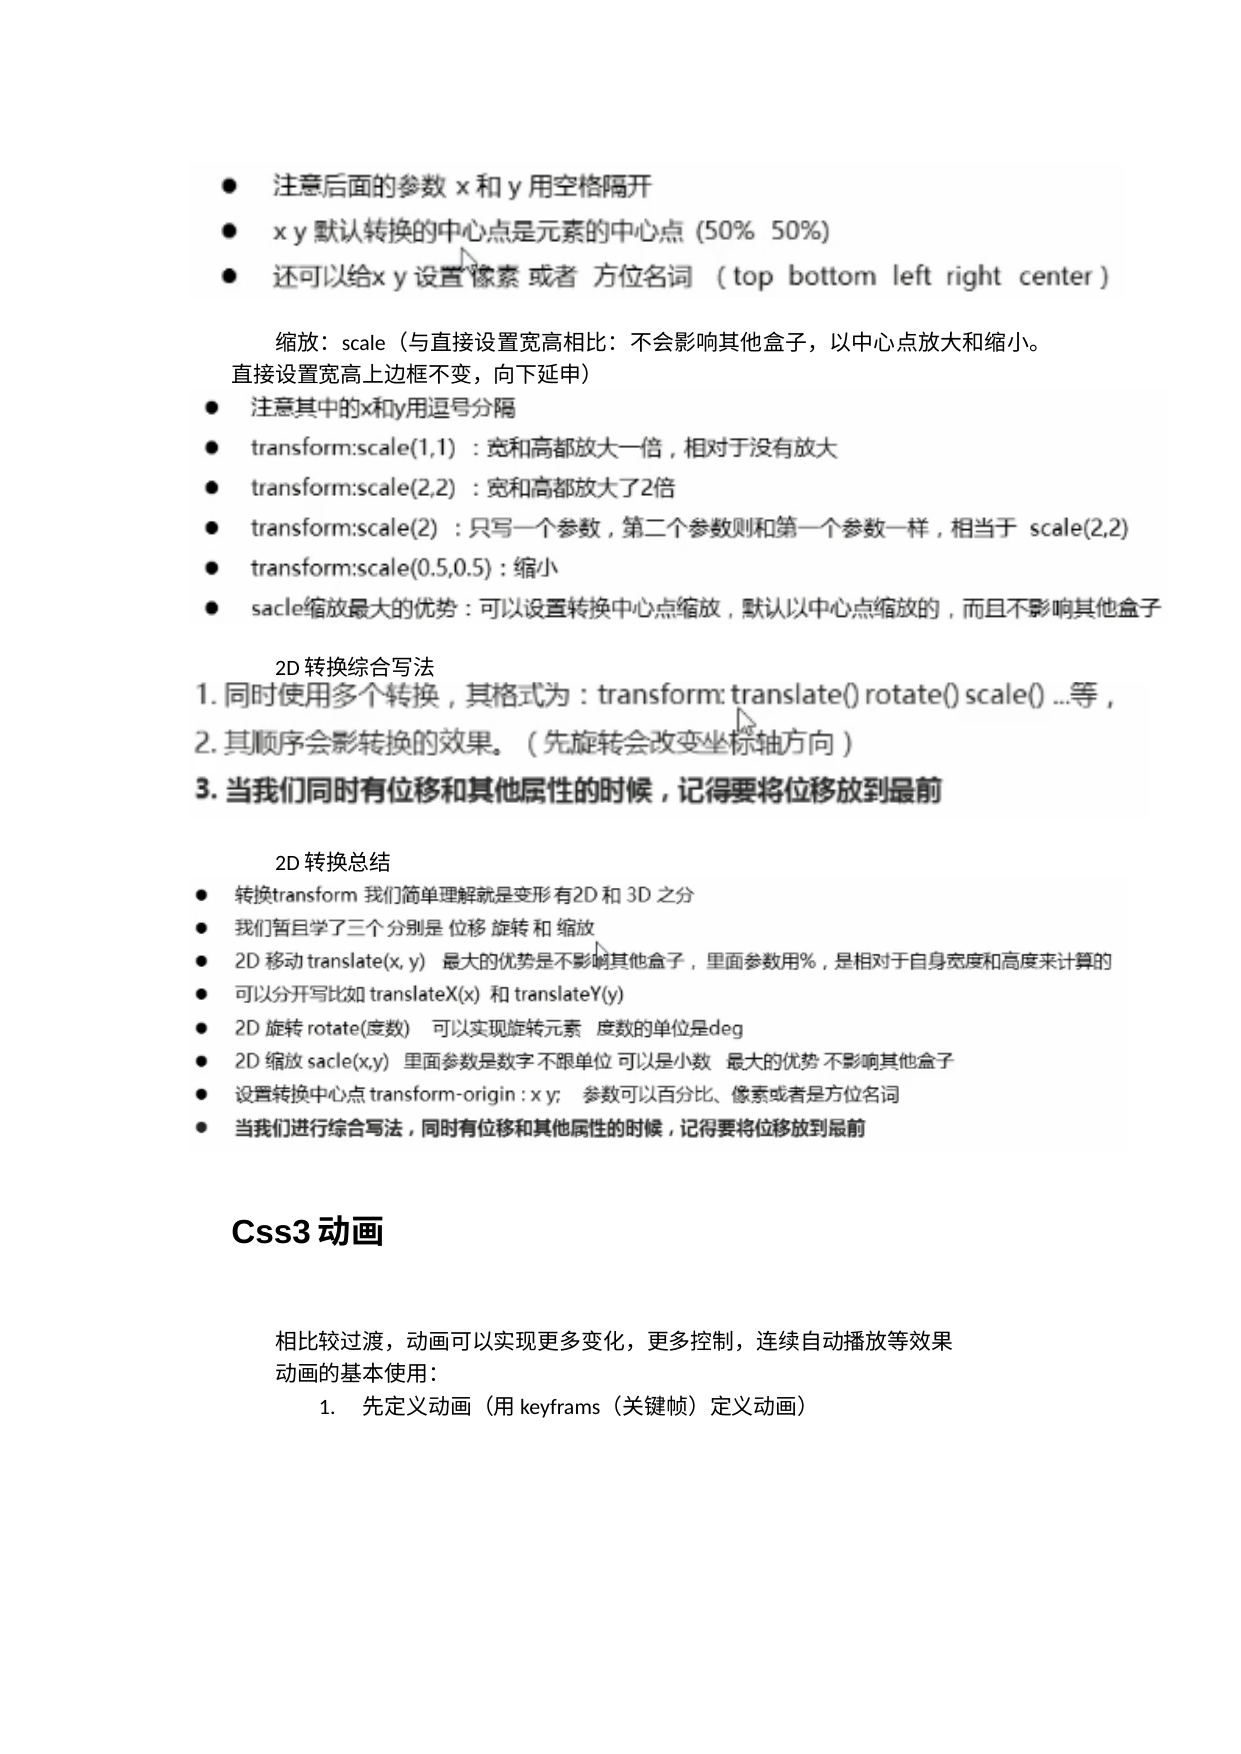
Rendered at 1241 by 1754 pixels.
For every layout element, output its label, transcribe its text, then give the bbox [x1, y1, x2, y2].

text 动画的基本使用： [231, 1356, 1053, 1388]
text 2D转换总结 [231, 844, 1053, 877]
picture [187, 162, 1126, 298]
subtitle Css3动画 [187, 1197, 1053, 1262]
picture [187, 389, 1169, 625]
text 缩放：scale（与直接设置宽高相比：不会影响其他盒子，以中心点放大和缩小。直接设置宽高上边框不变，向下延申） [231, 324, 1053, 389]
picture [187, 682, 1150, 820]
list 先定义动画（用keyframs（关键帧）定义动画） [275, 1388, 1053, 1421]
text 相比较过渡，动画可以实现更多变化，更多控制，连续自动播放等效果 [231, 1323, 1053, 1356]
text 2D转换综合写法 [231, 649, 1053, 682]
picture [187, 877, 1130, 1152]
